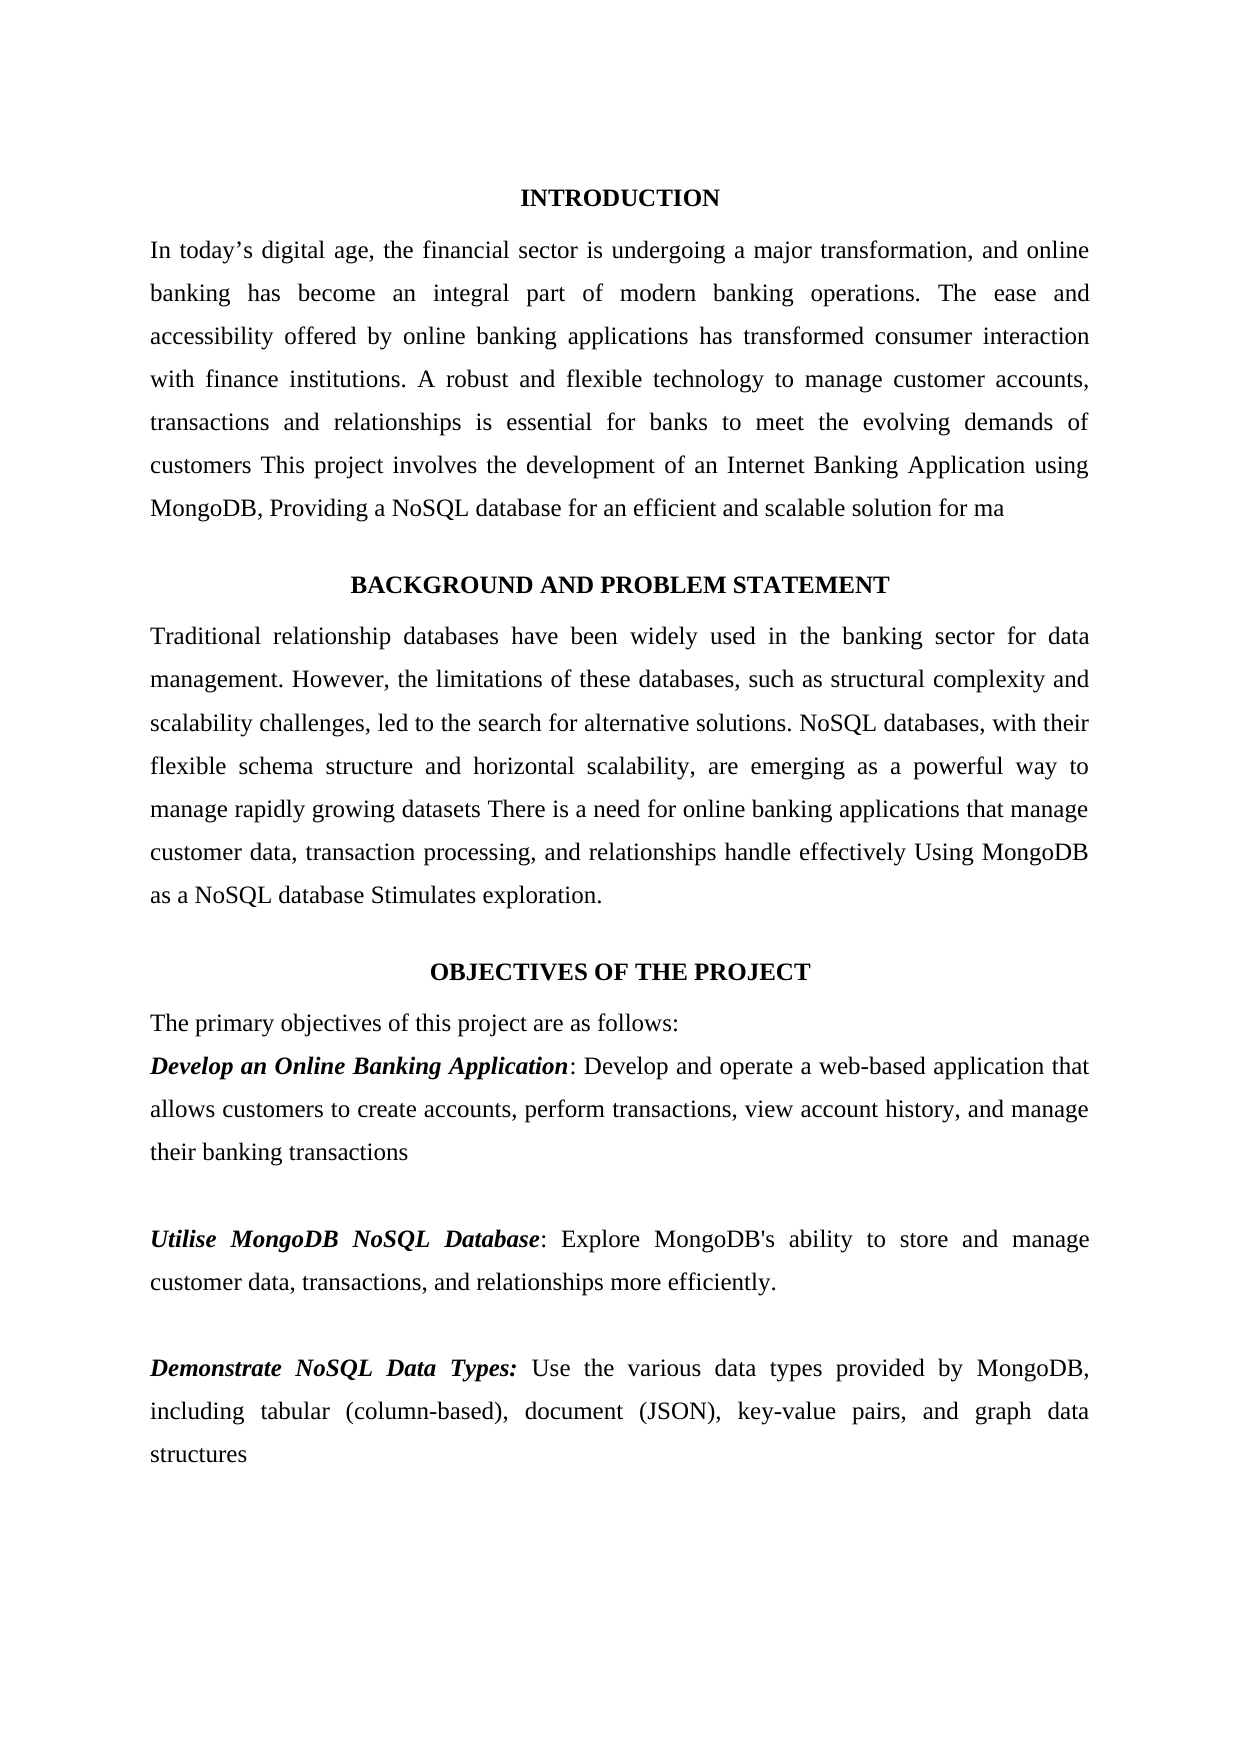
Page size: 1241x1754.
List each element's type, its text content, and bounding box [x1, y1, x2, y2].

text In today’s digital age, the financial sector is undergoing a major transformation, and online banking has become an integral part of modern banking operations. The ease and accessibility offered by online banking applications has transformed consumer interaction with finance institutions. A robust and flexible technology to manage customer accounts, transactions and relationships is essential for banks to meet the evolving demands of customers This project involves the development of an Internet Banking Application using MongoDB, Providing a NoSQL database for an efficient and scalable solution for ma [150, 235, 1090, 522]
text Demonstrate NoSQL Data Types: Use the various data types provided by MongoDB, including tabular (column-based), document (JSON), key-value pairs, and graph data structures [150, 1353, 1090, 1468]
subtitle INTRODUCTION [150, 183, 1090, 212]
text Develop an Online Banking Application: Develop and operate a web-based application that allows customers to create accounts, perform transactions, view account history, and manage their banking transactions [150, 1051, 1090, 1166]
text Traditional relationship databases have been widely used in the banking sector for data management. However, the limitations of these databases, such as structural complexity and scalability challenges, led to the search for alternative solutions. NoSQL databases, with their flexible schema structure and horizontal scalability, are emerging as a powerful way to manage rapidly growing datasets There is a need for online banking applications that manage customer data, transaction processing, and relationships handle effectively Using MongoDB as a NoSQL database Stimulates exploration. [150, 621, 1090, 909]
text The primary objectives of this project are as follows: [150, 1008, 1090, 1037]
subtitle OBJECTIVES OF THE PROJECT [150, 957, 1090, 985]
text Utilise MongoDB NoSQL Database: Explore MongoDB's ability to store and manage customer data, transactions, and relationships more efficiently. [150, 1224, 1090, 1296]
subtitle BACKGROUND AND PROBLEM STATEMENT [150, 570, 1090, 599]
